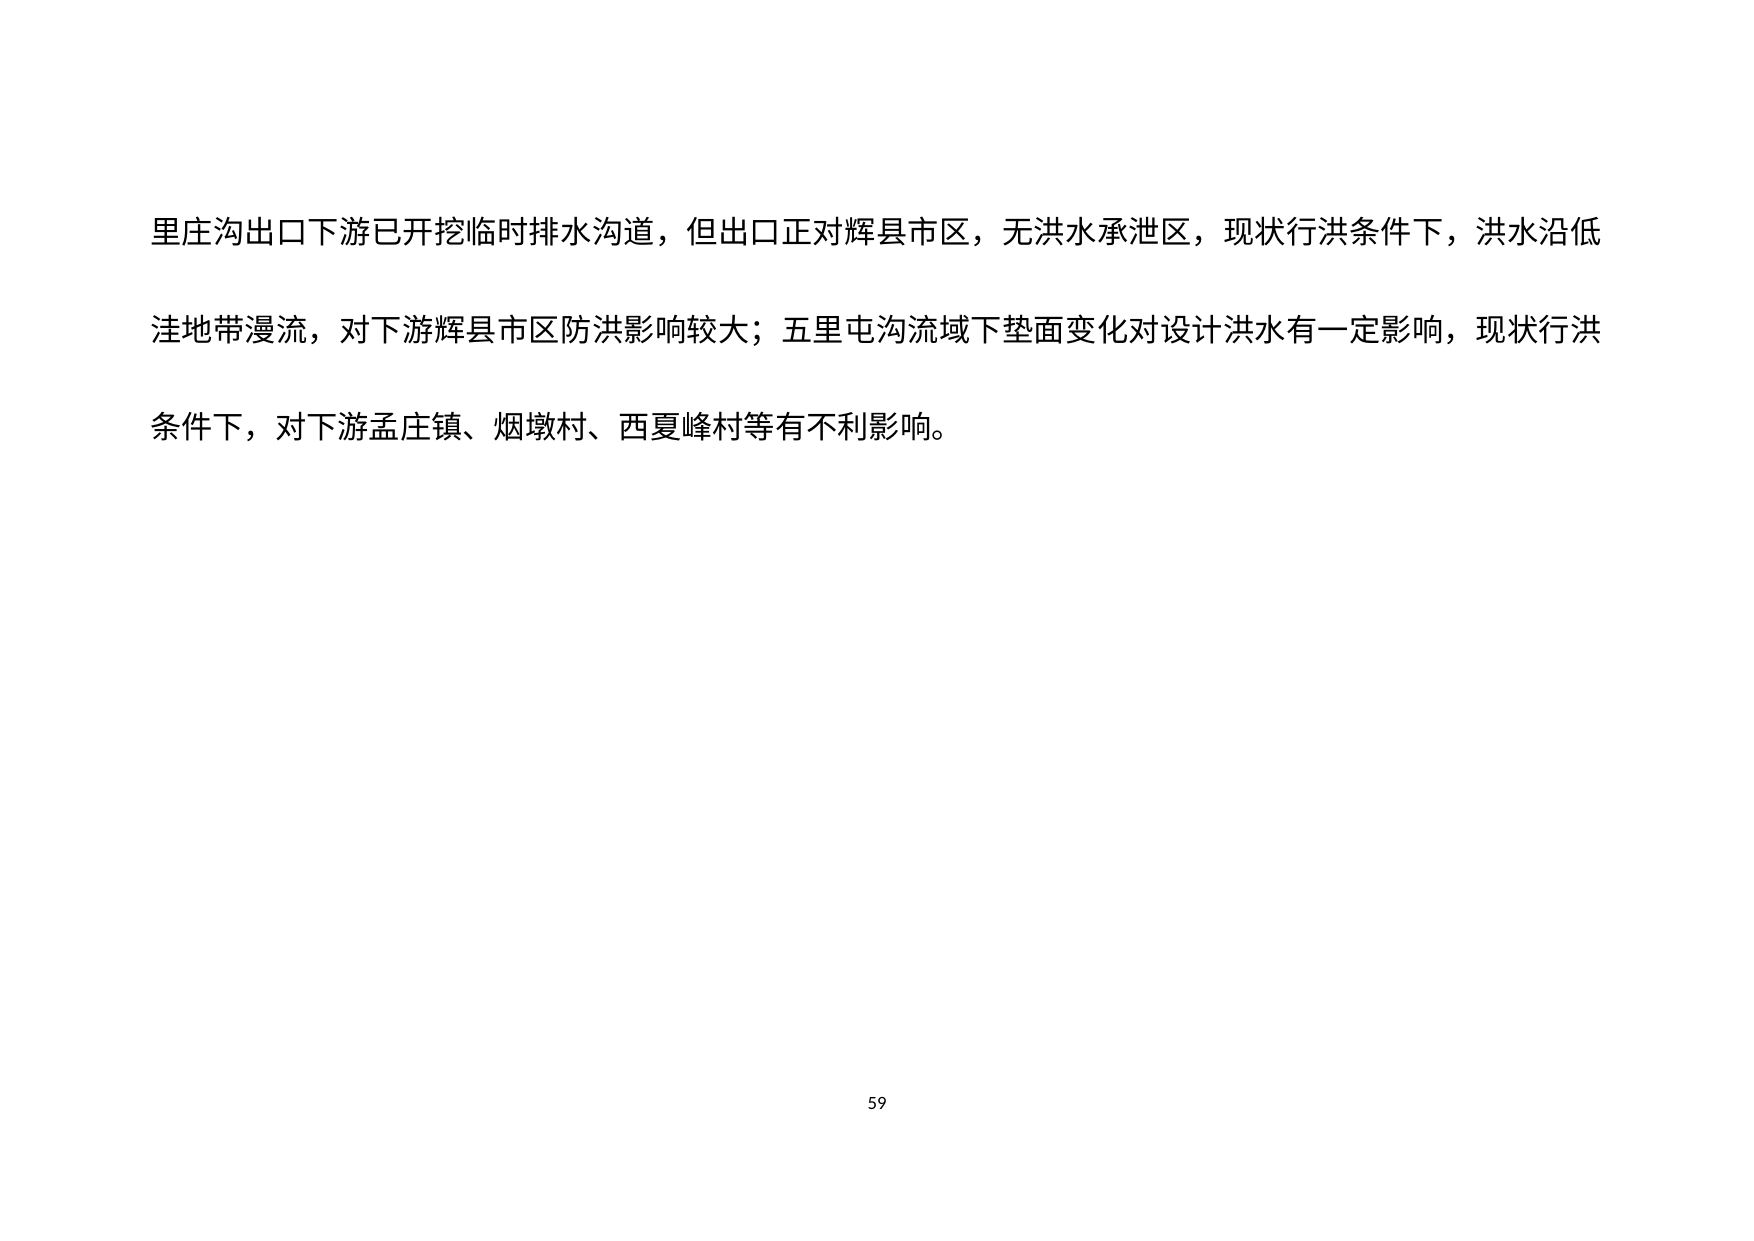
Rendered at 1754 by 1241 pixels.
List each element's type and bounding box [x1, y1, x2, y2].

text [150, 198, 1604, 458]
